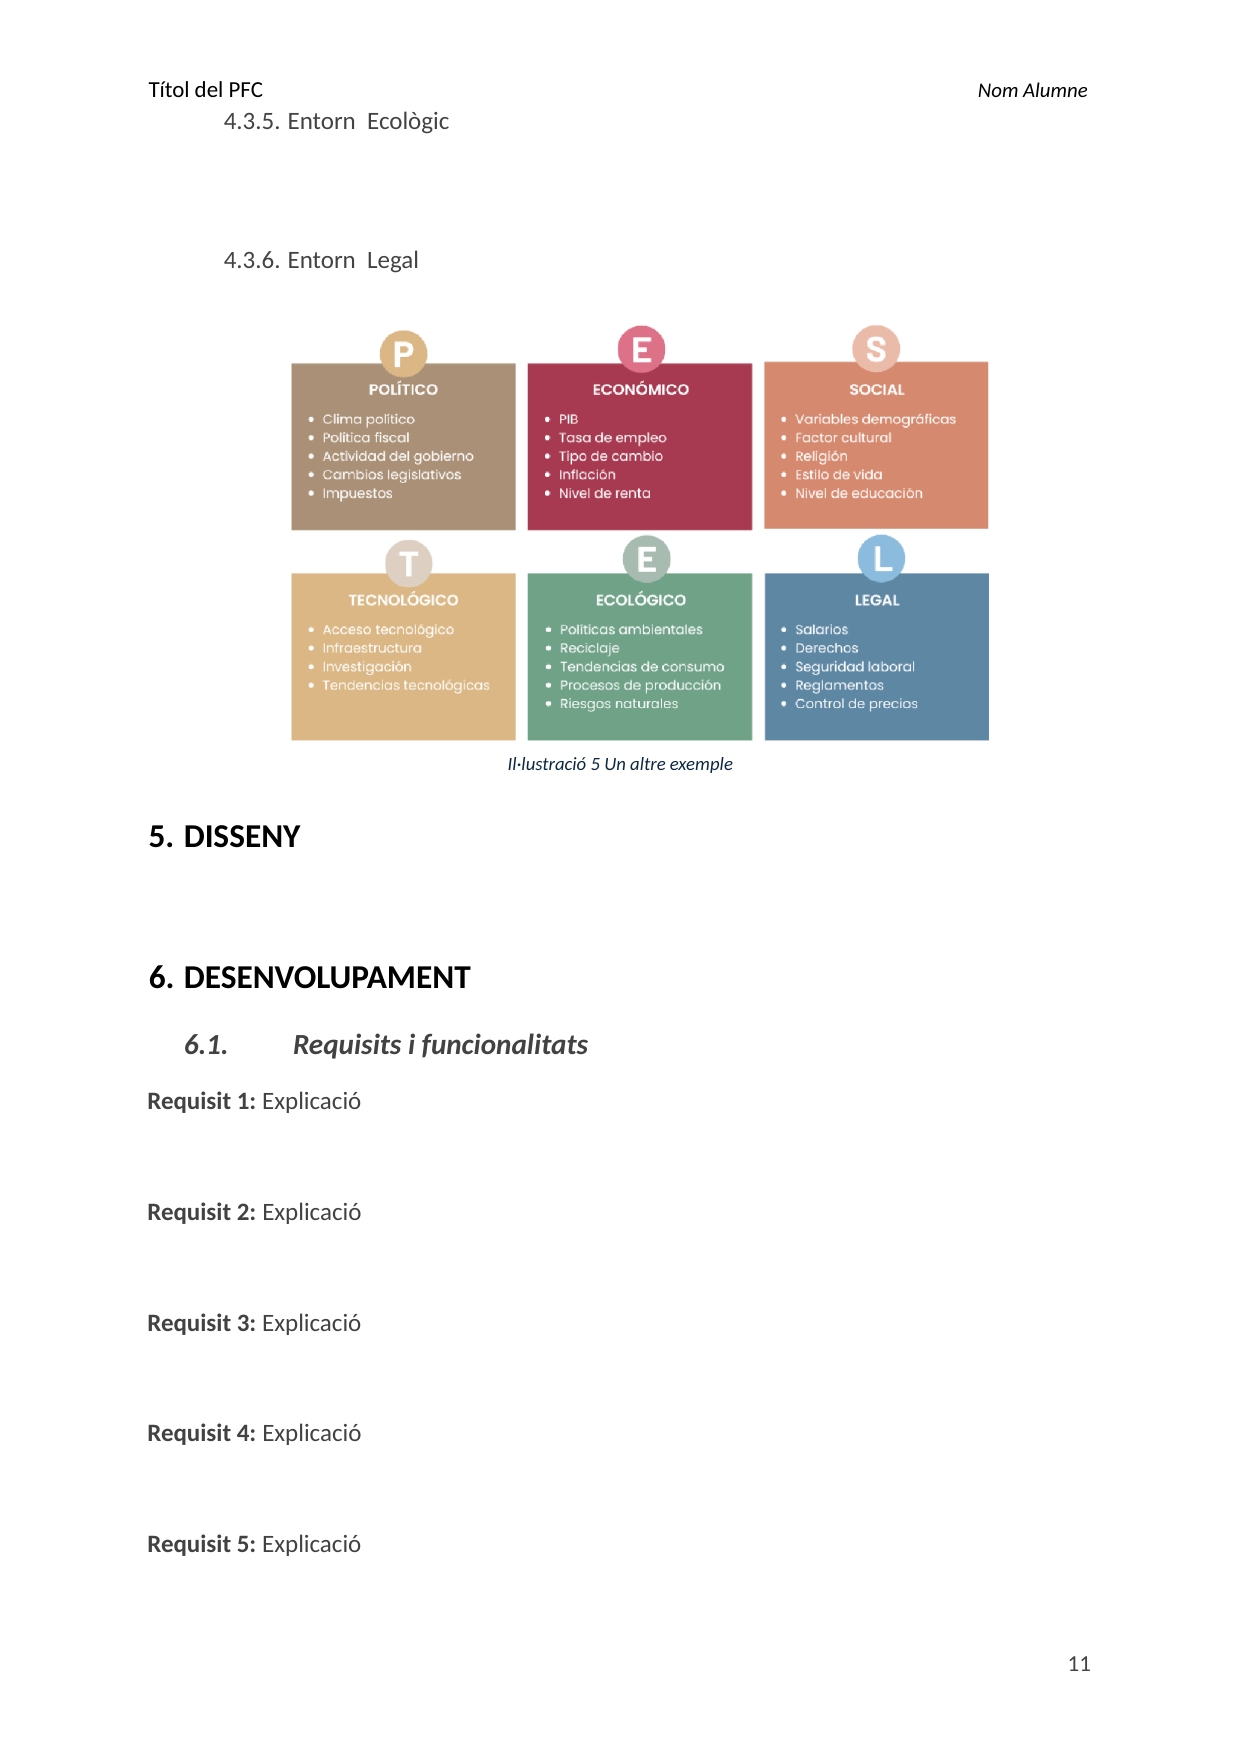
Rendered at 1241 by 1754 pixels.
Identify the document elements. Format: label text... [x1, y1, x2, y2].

text Requisit 5: Explicació [147, 1528, 1118, 1559]
subtitle 4.3.6. Entorn Legal [223, 244, 1154, 275]
text Requisit 1: Explicació [147, 1085, 1118, 1115]
subtitle 5. DISSENY [148, 814, 1154, 855]
text Requisit 2: Explicació [147, 1196, 1154, 1226]
text Requisit 4: Explicació [147, 1418, 1154, 1448]
picture [282, 322, 995, 747]
text Requisit 3: Explicació [147, 1307, 1118, 1337]
subtitle 6.1. Requisits i funcionalitats [148, 1026, 1154, 1062]
subtitle 6. DESENVOLUPAMENT [148, 956, 1154, 997]
subtitle 4.3.5. Entorn Ecològic [223, 105, 1154, 136]
